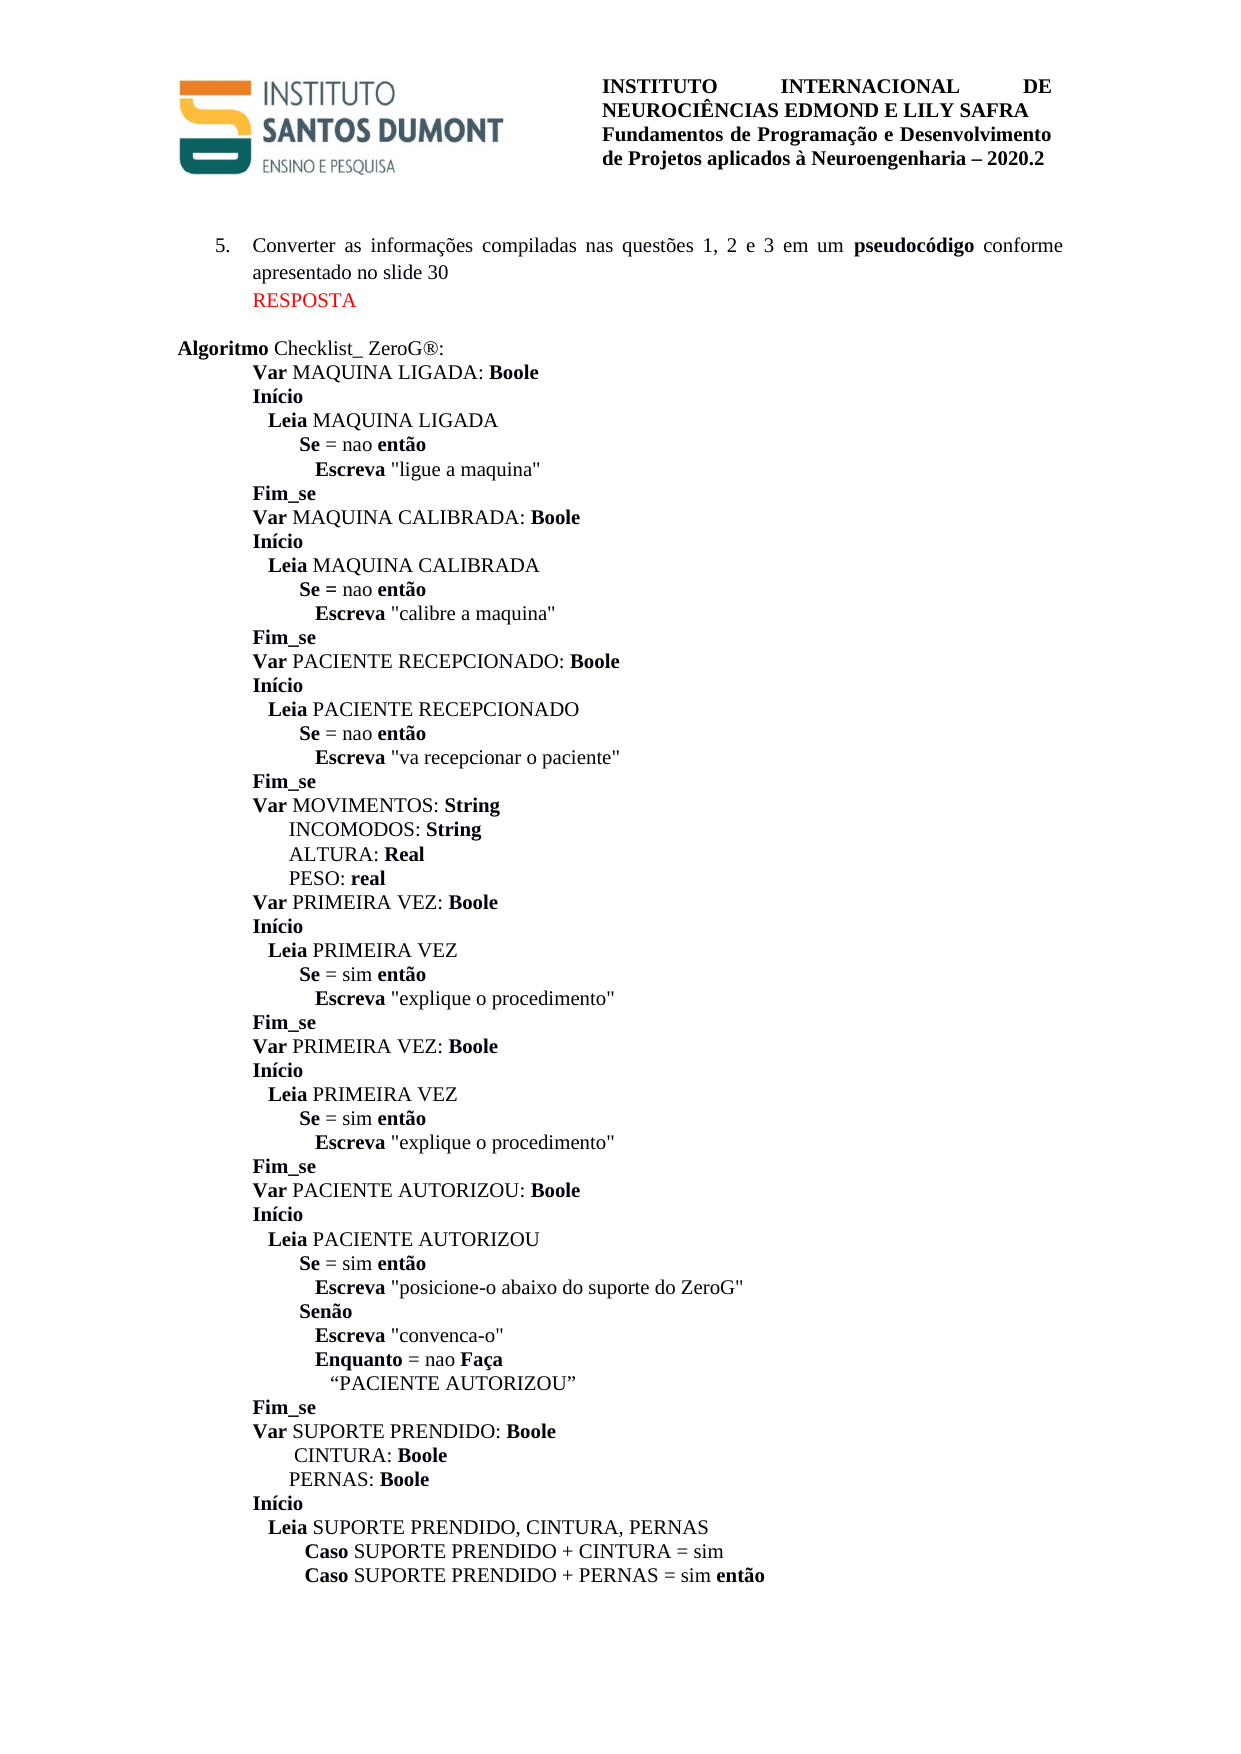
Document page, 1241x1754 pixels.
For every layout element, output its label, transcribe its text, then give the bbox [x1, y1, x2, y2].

list Leia MAQUINA CALIBRADA [252, 553, 1063, 577]
list Escreva "va recepcionar o paciente" [252, 745, 1063, 769]
list Leia MAQUINA LIGADA [252, 408, 1063, 432]
list Var PRIMEIRA VEZ: Boole [252, 889, 1063, 914]
list “PACIENTE AUTORIZOU” [252, 1371, 1063, 1395]
list PESO: real [252, 866, 1063, 889]
list Início [252, 384, 1063, 408]
list PERNAS: Boole [252, 1467, 1063, 1491]
list Escreva "explique o procedimento" [252, 1130, 1063, 1154]
list Escreva "ligue a maquina" [252, 456, 1063, 481]
list Fim_se [252, 769, 1063, 793]
list Escreva "posicione-o abaixo do suporte do ZeroG" [252, 1274, 1063, 1299]
list Fim_se [252, 1010, 1063, 1034]
list INCOMODOS: String [252, 817, 1063, 841]
list CINTURA: Boole [252, 1443, 1063, 1467]
list Var PRIMEIRA VEZ: Boole [252, 1034, 1063, 1058]
list Início [252, 1202, 1063, 1226]
list Fim_se [252, 1154, 1063, 1178]
list Leia PACIENTE RECEPCIONADO [252, 697, 1063, 721]
list Início [252, 1491, 1063, 1515]
list Var PACIENTE AUTORIZOU: Boole [252, 1178, 1063, 1202]
list Fim_se [252, 481, 1063, 504]
list Leia PRIMEIRA VEZ [252, 1082, 1063, 1106]
list Início [252, 673, 1063, 697]
list Senão [252, 1299, 1063, 1323]
list Escreva "explique o procedimento" [252, 986, 1063, 1010]
list Escreva "calibre a maquina" [252, 601, 1063, 625]
list Se = sim então [252, 962, 1063, 986]
picture [173, 73, 505, 177]
list Caso SUPORTE PRENDIDO + PERNAS = sim então [252, 1563, 1063, 1587]
list Leia SUPORTE PRENDIDO, CINTURA, PERNAS [252, 1515, 1063, 1539]
list Leia PACIENTE AUTORIZOU [252, 1226, 1063, 1251]
list Enquanto = nao Faça [252, 1347, 1063, 1371]
list Converter as informações compiladas nas questões 1, 2 e 3 em um pseudocódigo conforme apresentado no slide 30 [215, 232, 1063, 284]
list Fim_se [252, 625, 1063, 649]
list Início [252, 1058, 1063, 1082]
list Var PACIENTE RECEPCIONADO: Boole [252, 649, 1063, 673]
list Var SUPORTE PRENDIDO: Boole [252, 1419, 1063, 1443]
list Se = sim então [252, 1251, 1063, 1274]
list Caso SUPORTE PRENDIDO + CINTURA = sim [252, 1539, 1063, 1563]
list Início [252, 914, 1063, 938]
list Var MAQUINA CALIBRADA: Boole [252, 504, 1063, 529]
list Var MAQUINA LIGADA: Boole [252, 360, 1063, 384]
list Início [252, 529, 1063, 553]
list Escreva "convenca-o" [252, 1323, 1063, 1347]
list Fim_se [252, 1395, 1063, 1419]
list Se = nao então [252, 721, 1063, 745]
list ALTURA: Real [252, 841, 1063, 866]
list Se = nao então [252, 577, 1063, 601]
list Se = nao então [252, 432, 1063, 456]
list Se = sim então [252, 1106, 1063, 1130]
list Var MOVIMENTOS: String [252, 793, 1063, 817]
list Leia PRIMEIRA VEZ [252, 938, 1063, 962]
text Algoritmo Checklist_ ZeroG®: [177, 336, 1063, 360]
list RESPOSTA [252, 288, 1063, 312]
